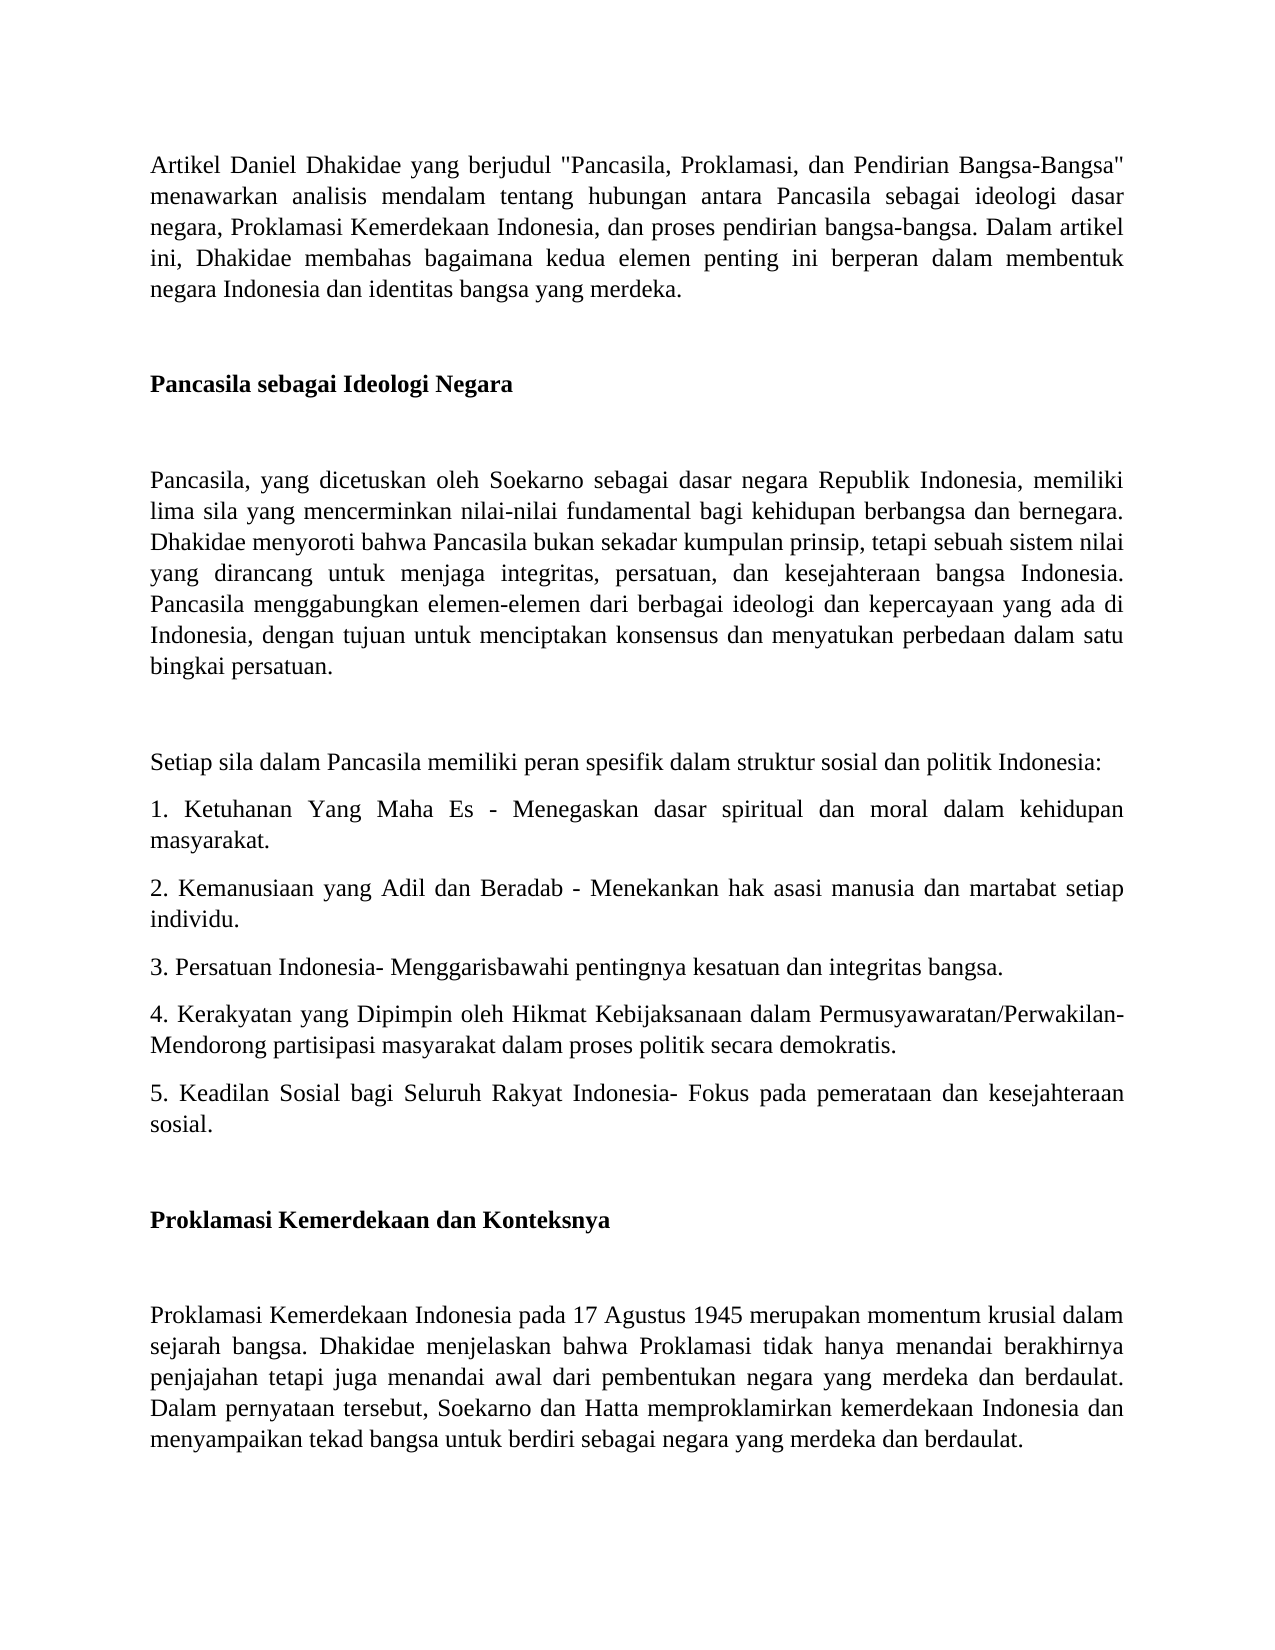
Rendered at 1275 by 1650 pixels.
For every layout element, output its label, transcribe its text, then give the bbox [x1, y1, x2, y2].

text 4. Kerakyatan yang Dipimpin oleh Hikmat Kebijaksanaan dalam Permusyawaratan/Perwakilan- Mendorong partisipasi masyarakat dalam proses politik secara demokratis. [150, 999, 1125, 1059]
text Pancasila, yang dicetuskan oleh Soekarno sebagai dasar negara Republik Indonesia, memiliki lima sila yang mencerminkan nilai-nilai fundamental bagi kehidupan berbangsa dan bernegara. Dhakidae menyoroti bahwa Pancasila bukan sekadar kumpulan prinsip, tetapi sebuah sistem nilai yang dirancang untuk menjaga integritas, persatuan, dan kesejahteraan bangsa Indonesia. Pancasila menggabungkan elemen-elemen dari berbagai ideologi dan kepercayaan yang ada di Indonesia, dengan tujuan untuk menciptakan konsensus dan menyatukan perbedaan dalam satu bingkai persatuan. [150, 465, 1125, 680]
text Pancasila sebagai Ideologi Negara [150, 369, 1125, 398]
text Artikel Daniel Dhakidae yang berjudul "Pancasila, Proklamasi, dan Pendirian Bangsa-Bangsa" menawarkan analisis mendalam tentang hubungan antara Pancasila sebagai ideologi dasar negara, Proklamasi Kemerdekaan Indonesia, dan proses pendirian bangsa-bangsa. Dalam artikel ini, Dhakidae membahas bagaimana kedua elemen penting ini berperan dalam membentuk negara Indonesia dan identitas bangsa yang merdeka. [150, 150, 1125, 303]
text Setiap sila dalam Pancasila memiliki peran spesifik dalam struktur sosial dan politik Indonesia: [150, 747, 1125, 775]
text Proklamasi Kemerdekaan dan Konteksnya [150, 1205, 1125, 1233]
text 2. Kemanusiaan yang Adil dan Beradab - Menekankan hak asasi manusia dan martabat setiap individu. [150, 873, 1125, 933]
text 5. Keadilan Sosial bagi Seluruh Rakyat Indonesia- Fokus pada pemerataan dan kesejahteraan sosial. [150, 1078, 1125, 1138]
text 1. Ketuhanan Yang Maha Es - Menegaskan dasar spiritual dan moral dalam kehidupan masyarakat. [150, 794, 1125, 854]
text Proklamasi Kemerdekaan Indonesia pada 17 Agustus 1945 merupakan momentum krusial dalam sejarah bangsa. Dhakidae menjelaskan bahwa Proklamasi tidak hanya menandai berakhirnya penjajahan tetapi juga menandai awal dari pembentukan negara yang merdeka dan berdaulat. Dalam pernyataan tersebut, Soekarno dan Hatta memproklamirkan kemerdekaan Indonesia dan menyampaikan tekad bangsa untuk berdiri sebagai negara yang merdeka dan berdaulat. [150, 1300, 1125, 1453]
text 3. Persatuan Indonesia- Menggarisbawahi pentingnya kesatuan dan integritas bangsa. [150, 952, 1125, 981]
